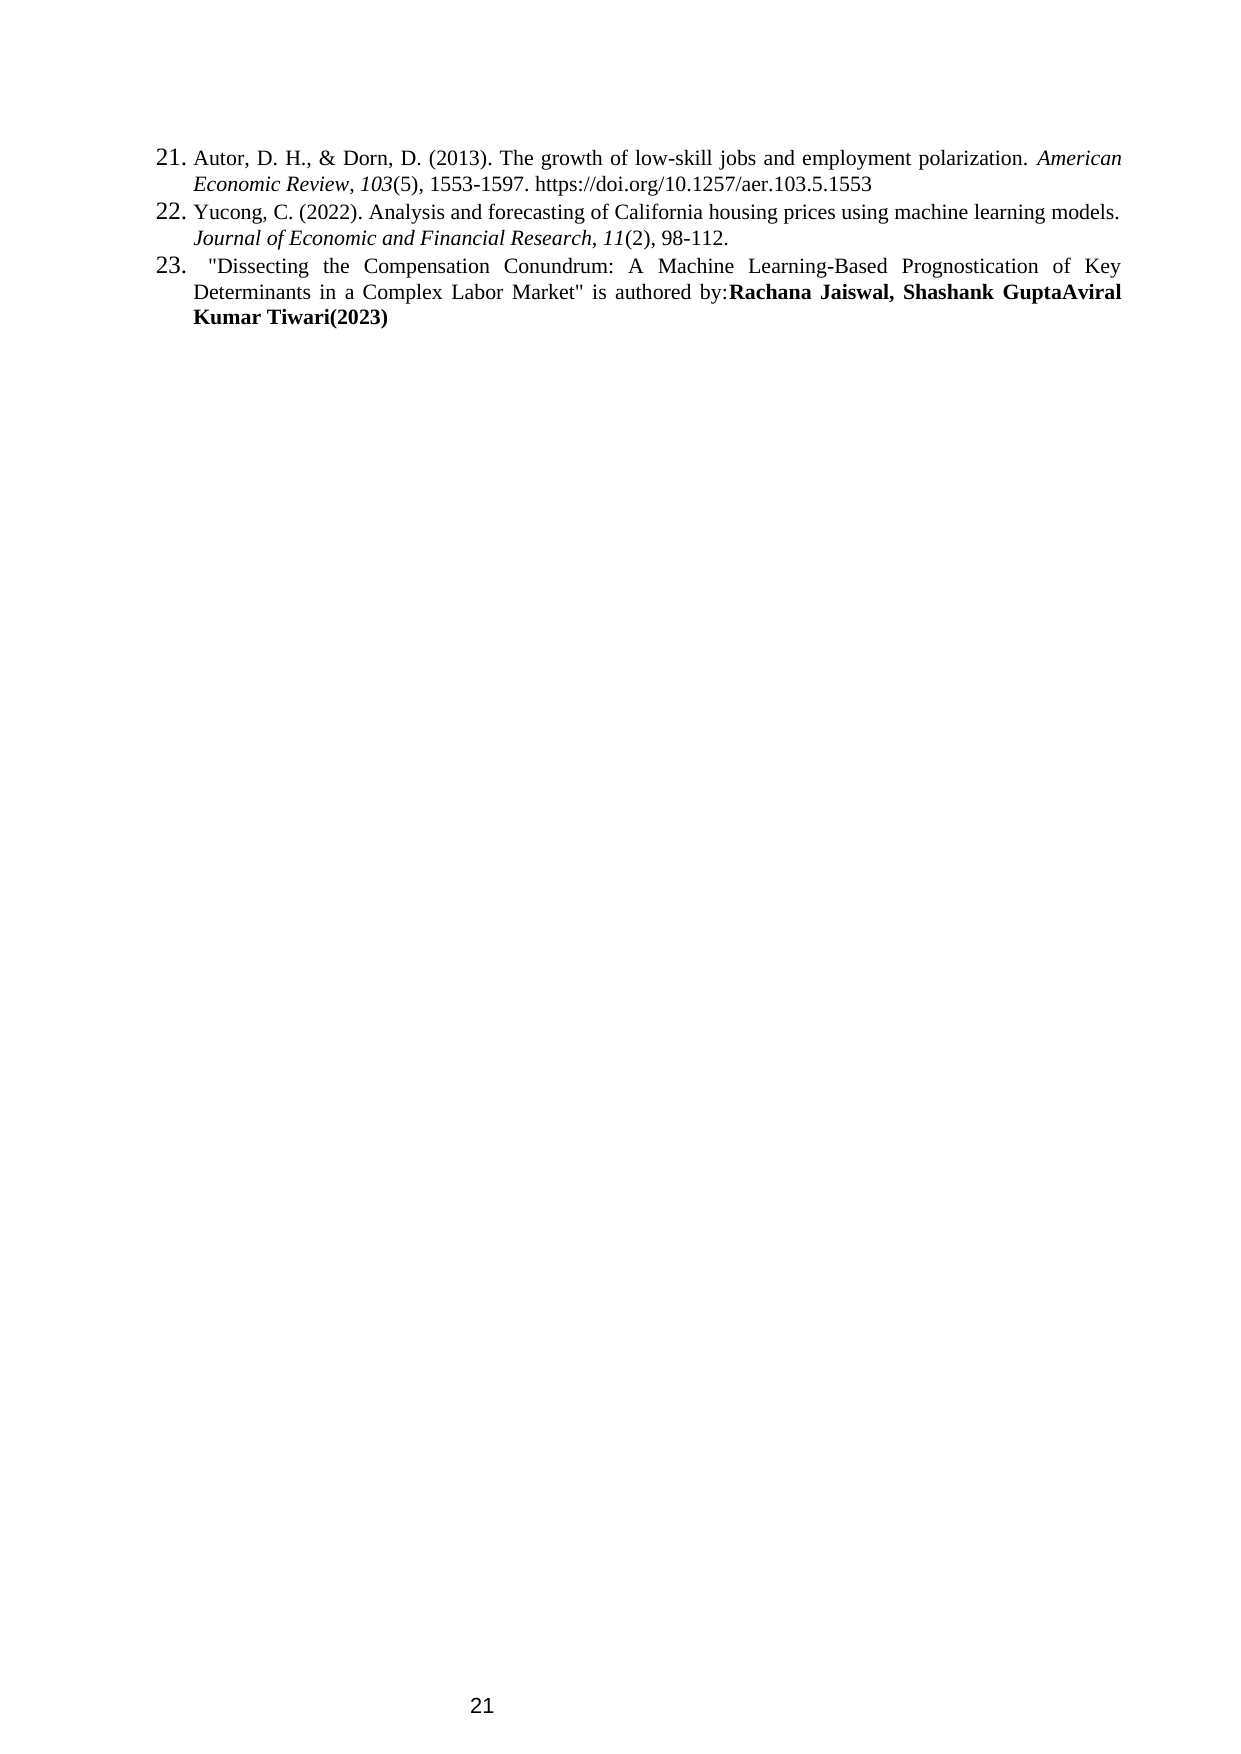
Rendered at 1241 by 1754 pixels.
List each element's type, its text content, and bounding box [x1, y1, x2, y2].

list Yucong, C. (2022). Analysis and forecasting of California housing prices using machine learning models. Journal of Economic and Financial Research, 11(2), 98-112. [156, 196, 1122, 250]
list "Dissecting the Compensation Conundrum: A Machine Learning-Based Prognostication of Key Determinants in a Complex Labor Market" is authored by:Rachana Jaiswal, Shashank GuptaAviral Kumar Tiwari(2023) [156, 250, 1122, 329]
list Autor, D. H., & Dorn, D. (2013). The growth of low-skill jobs and employment polarization. American Economic Review, 103(5), 1553-1597. https://doi.org/10.1257/aer.103.5.1553 [156, 142, 1122, 196]
